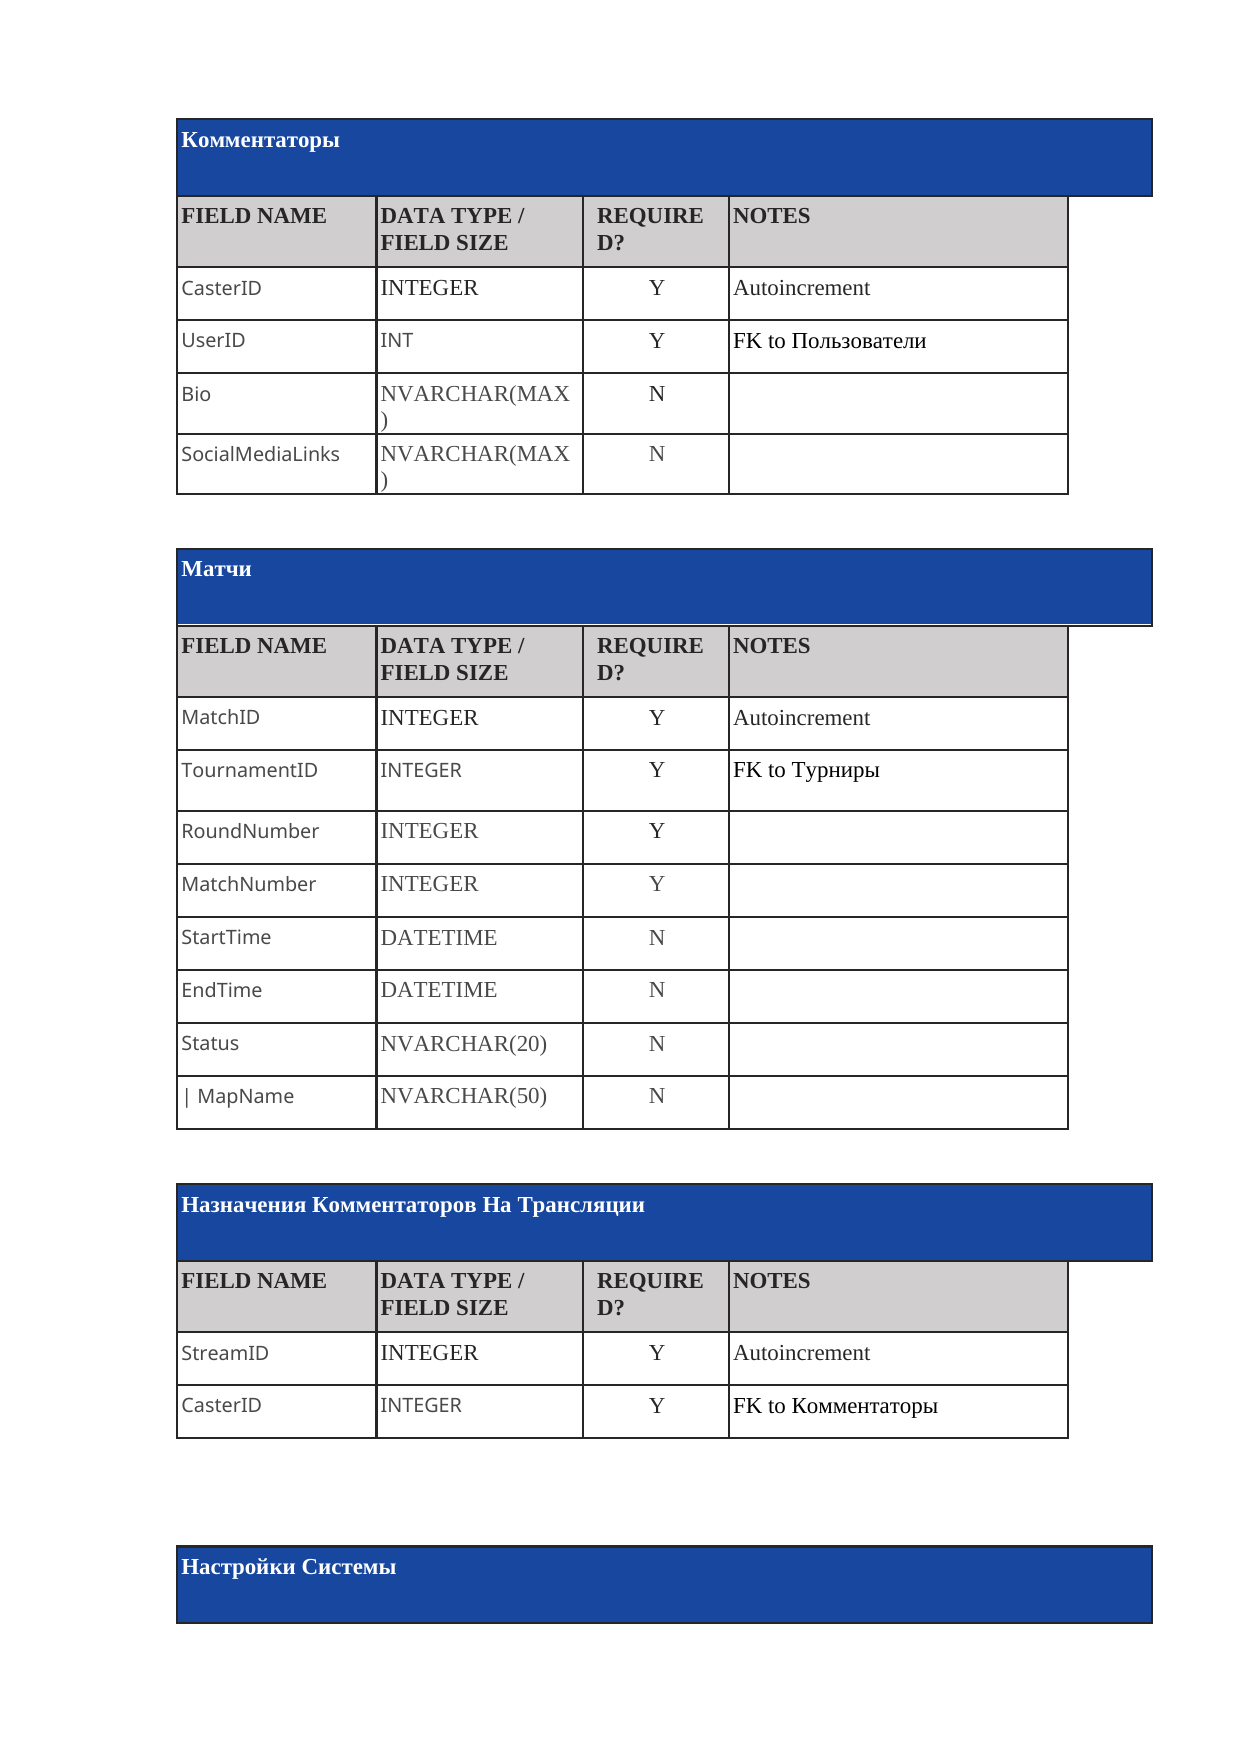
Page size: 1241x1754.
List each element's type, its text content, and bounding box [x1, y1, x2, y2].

table_cell UserID [178, 321, 375, 372]
table_cell [730, 1024, 1067, 1075]
table_cell SocialMediaLinks [178, 435, 375, 493]
table_cell TournamentID [178, 751, 375, 810]
table_cell Autoincrement [730, 698, 1067, 749]
table_cell INTEGER [378, 812, 582, 863]
table_header Назначения Комментаторов На Трансляции [178, 1185, 1151, 1260]
table_cell StartTime [178, 918, 375, 969]
table_cell NVARCHAR(MAX) [378, 374, 582, 432]
table_cell INTEGER [378, 1386, 582, 1437]
table_cell Y [584, 865, 728, 916]
table_cell REQUIRED? [584, 627, 728, 696]
table_cell N [584, 1077, 728, 1128]
table_cell N [584, 1024, 728, 1075]
table_cell FK to Турниры [730, 751, 1067, 810]
table_cell Status [178, 1024, 375, 1075]
table_cell INTEGER [378, 1333, 582, 1384]
table_cell Y [584, 268, 728, 319]
table_cell FK to Комментаторы [730, 1386, 1067, 1437]
table_cell NOTES [730, 1262, 1067, 1331]
table_cell INT [378, 321, 582, 372]
table_cell Y [584, 812, 728, 863]
table_cell DATA TYPE / FIELD SIZE [378, 197, 582, 266]
table_cell [730, 971, 1067, 1022]
table_header Матчи [178, 550, 1151, 624]
table_cell REQUIRED? [584, 197, 728, 266]
table_cell Y [584, 1386, 728, 1437]
table_cell Y [584, 1333, 728, 1384]
table_cell [730, 918, 1067, 969]
table_cell INTEGER [378, 698, 582, 749]
table_cell NOTES [730, 197, 1067, 266]
table_cell MatchID [178, 698, 375, 749]
table_cell StreamID [178, 1333, 375, 1384]
table_header Настройки Системы [178, 1548, 1151, 1622]
table_cell DATETIME [378, 918, 582, 969]
table_cell N [584, 374, 728, 432]
table_cell Y [584, 698, 728, 749]
table_cell INTEGER [378, 865, 582, 916]
table_cell [730, 812, 1067, 863]
table_cell N [584, 435, 728, 493]
table_cell DATETIME [378, 971, 582, 1022]
table_cell [730, 1077, 1067, 1128]
table_cell N [584, 918, 728, 969]
table_cell NOTES [730, 627, 1067, 696]
table_cell INTEGER [378, 268, 582, 319]
table_cell Autoincrement [730, 1333, 1067, 1384]
table_cell NVARCHAR(50) [378, 1077, 582, 1128]
table_cell | MapName [178, 1077, 375, 1128]
table_cell DATA TYPE / FIELD SIZE [378, 627, 582, 696]
table_cell [730, 865, 1067, 916]
table_cell Y [584, 321, 728, 372]
table_cell NVARCHAR(MAX) [378, 435, 582, 493]
table_cell Bio [178, 374, 375, 432]
table_cell Y [584, 751, 728, 810]
table_cell NVARCHAR(20) [378, 1024, 582, 1075]
table_cell REQUIRED? [584, 1262, 728, 1331]
table_cell FIELD NAME [178, 1262, 375, 1331]
table_cell FIELD NAME [178, 197, 375, 266]
table_cell [730, 374, 1067, 432]
table_cell EndTime [178, 971, 375, 1022]
table_cell FK to Пользователи [730, 321, 1067, 372]
table_cell Autoincrement [730, 268, 1067, 319]
table_cell CasterID [178, 1386, 375, 1437]
table_cell N [584, 971, 728, 1022]
table_cell MatchNumber [178, 865, 375, 916]
table_cell DATA TYPE / FIELD SIZE [378, 1262, 582, 1331]
table_cell [730, 435, 1067, 493]
table_cell RoundNumber [178, 812, 375, 863]
table_cell INTEGER [378, 751, 582, 810]
table_header Комментаторы [178, 120, 1151, 195]
table_cell CasterID [178, 268, 375, 319]
table_cell FIELD NAME [178, 627, 375, 696]
